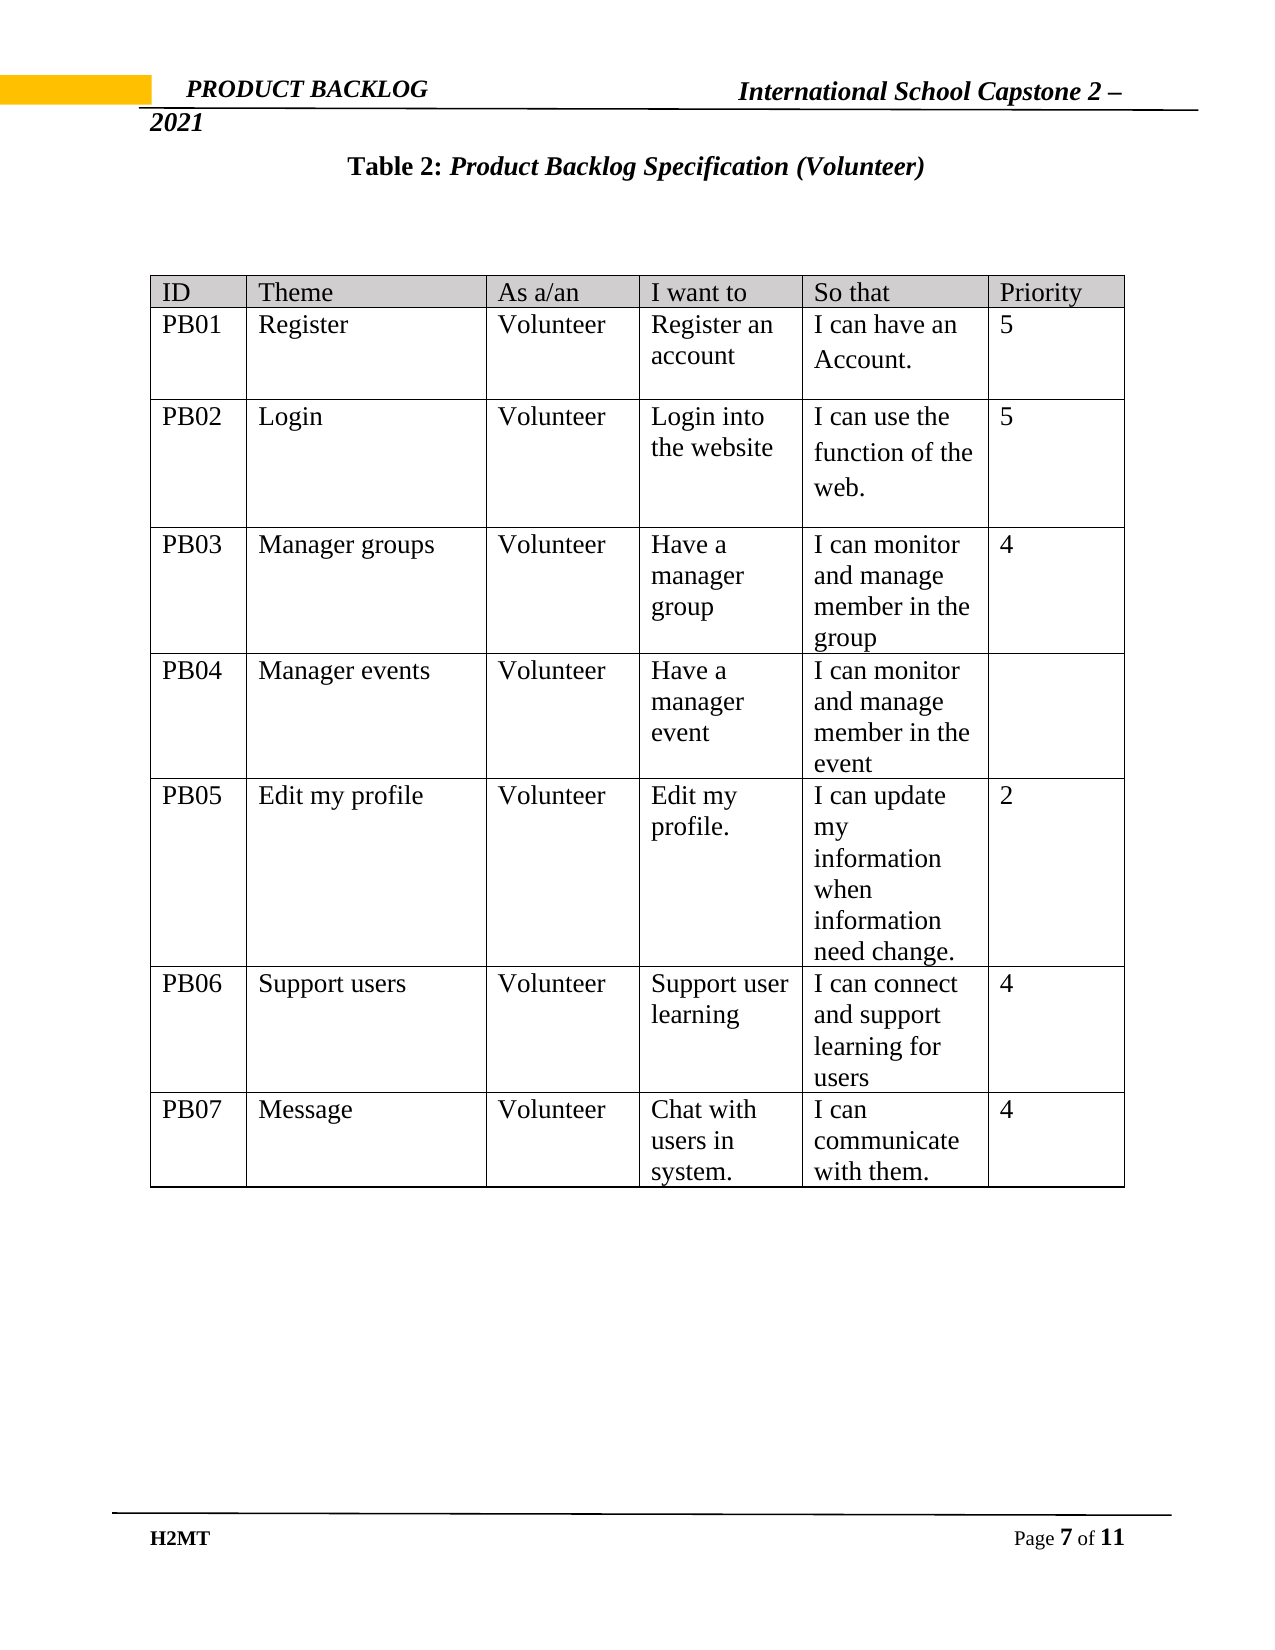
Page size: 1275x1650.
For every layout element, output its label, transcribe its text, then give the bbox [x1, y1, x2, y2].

table_cell PB03 [151, 528, 246, 653]
table_cell I can monitor and manage member in the event [803, 654, 988, 778]
table_cell 4 [989, 967, 1124, 1092]
table_cell Register [247, 308, 486, 399]
table_cell Volunteer [487, 779, 639, 966]
table_cell I can use the function of the web. [803, 400, 988, 527]
table_cell PB06 [151, 967, 246, 1092]
table_cell 5 [989, 400, 1124, 527]
table_header Theme [247, 276, 486, 307]
table_cell Manager events [247, 654, 486, 778]
table_header Priority [989, 276, 1124, 307]
table_cell Edit my profile [247, 779, 486, 966]
text Table 2: Product Backlog Specification (Volunteer) [150, 150, 1125, 181]
table_cell PB02 [151, 400, 246, 527]
table_cell Edit my profile. [640, 779, 802, 966]
table_cell Chat with users in system. [640, 1093, 802, 1186]
table_cell 4 [989, 528, 1124, 653]
table_cell I can connect and support learning for users [803, 967, 988, 1092]
table_cell Support users [247, 967, 486, 1092]
table_cell Volunteer [487, 528, 639, 653]
table_header So that [803, 276, 988, 307]
table_cell 5 [989, 308, 1124, 399]
table_header As a/an [487, 276, 639, 307]
table_cell PB05 [151, 779, 246, 966]
table_cell I can communicate with them. [803, 1093, 988, 1186]
table_cell Support user learning [640, 967, 802, 1092]
table_header I want to [640, 276, 802, 307]
table_cell Volunteer [487, 400, 639, 527]
table_cell Have a manager group [640, 528, 802, 653]
table_cell [989, 654, 1124, 778]
table_cell I can update my information when information need change. [803, 779, 988, 966]
table_cell I can monitor and manage member in the group [803, 528, 988, 653]
table_cell Have a manager event [640, 654, 802, 778]
table_cell 4 [989, 1093, 1124, 1186]
table_cell Volunteer [487, 1093, 639, 1186]
table_cell Login [247, 400, 486, 527]
table_cell Volunteer [487, 308, 639, 399]
table_cell Volunteer [487, 654, 639, 778]
table_header ID [151, 276, 246, 307]
table_cell 2 [989, 779, 1124, 966]
table_cell I can have an Account. [803, 308, 988, 399]
table_cell Manager groups [247, 528, 486, 653]
table_cell Volunteer [487, 967, 639, 1092]
table_cell Login into the website [640, 400, 802, 527]
table_cell Message [247, 1093, 486, 1186]
table_cell PB04 [151, 654, 246, 778]
table_cell Register an account [640, 308, 802, 399]
table_cell PB07 [151, 1093, 246, 1186]
table_cell PB01 [151, 308, 246, 399]
